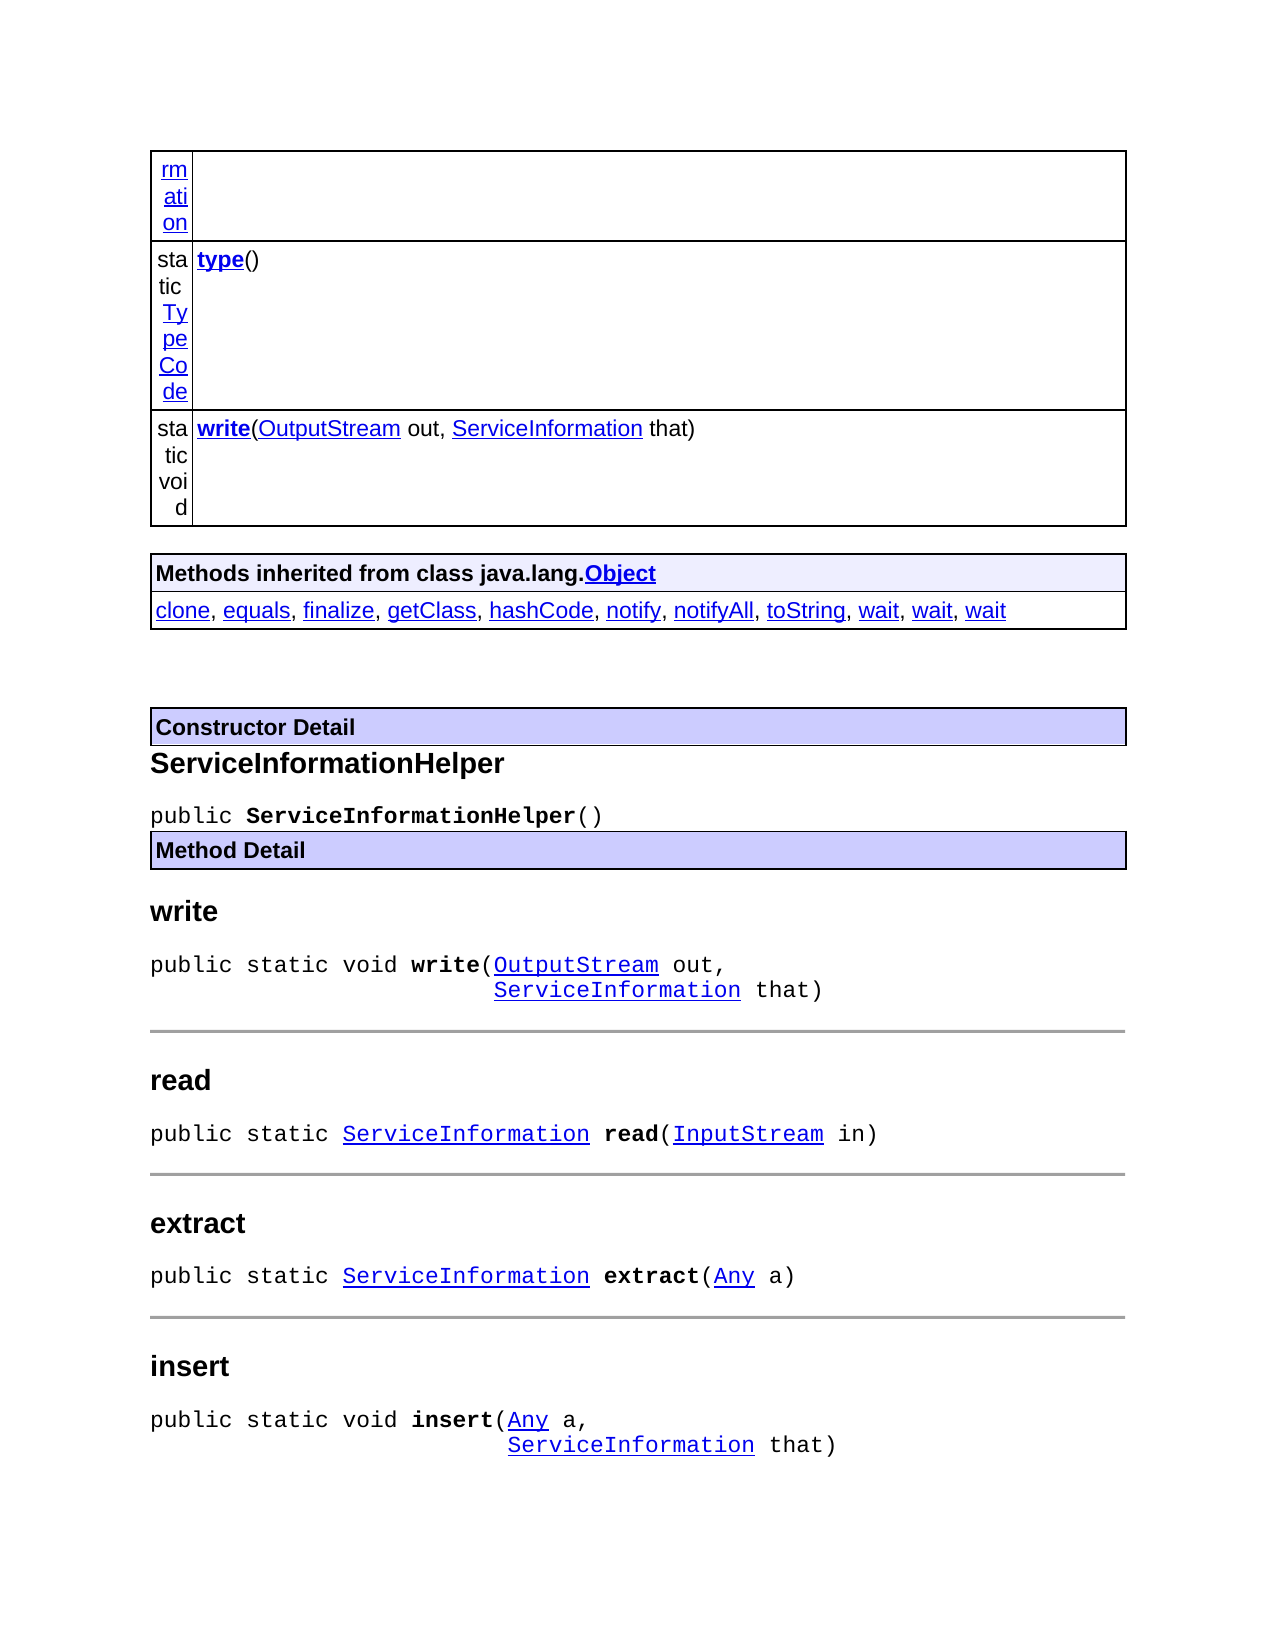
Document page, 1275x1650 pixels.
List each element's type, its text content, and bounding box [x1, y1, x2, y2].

table_cell type() [193, 242, 1125, 409]
subtitle read [150, 1033, 1125, 1097]
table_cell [193, 152, 1125, 240]
table_cell static void [152, 411, 192, 525]
table_header Constructor Detail [152, 709, 1125, 744]
table_cell static TypeCode [152, 242, 192, 409]
subtitle ServiceInformationHelper [150, 746, 1125, 779]
text public static void insert(Any a, ServiceInformation that) [150, 1408, 1125, 1460]
text public static ServiceInformation read(InputStream in) [150, 1122, 1125, 1148]
table_cell clone, equals, finalize, getClass, hashCode, notify, notifyAll, toString, wait, wait, wait [152, 592, 1125, 628]
text public ServiceInformationHelper() [150, 804, 1125, 831]
text public static ServiceInformation extract(Any a) [150, 1265, 1125, 1291]
table_header Methods inherited from class java.lang.Object [152, 555, 1125, 591]
subtitle extract [150, 1176, 1125, 1240]
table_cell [152, 152, 192, 240]
table_header Method Detail [152, 832, 1125, 868]
table_cell write(OutputStream out, ServiceInformation that) [193, 411, 1125, 525]
subtitle write [150, 894, 1125, 928]
subtitle insert [150, 1319, 1125, 1383]
text public static void write(OutputStream out, ServiceInformation that) [150, 953, 1125, 1005]
